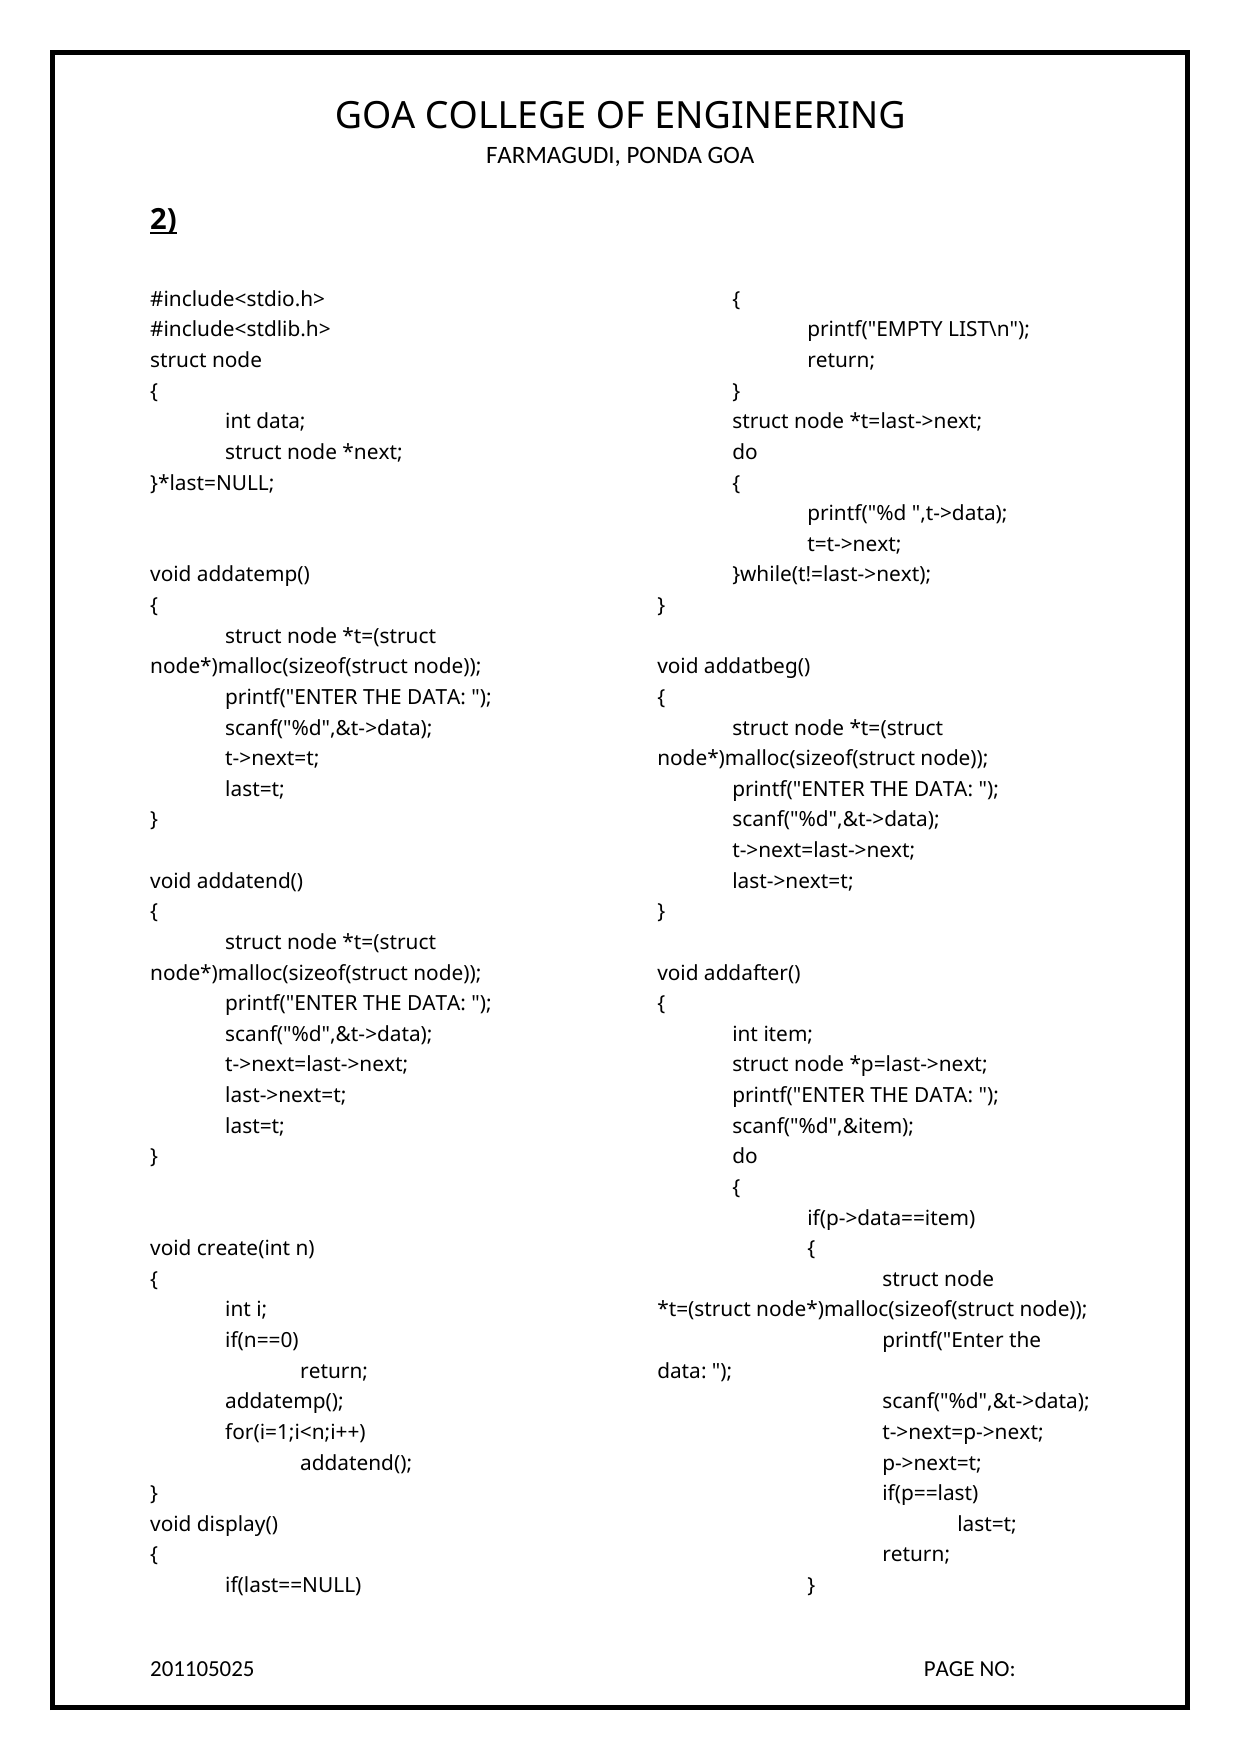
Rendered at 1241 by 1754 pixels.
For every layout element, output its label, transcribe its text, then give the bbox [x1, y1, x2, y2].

text printf("%d ",t->data); [657, 498, 1090, 527]
text int item; [657, 1019, 1090, 1047]
text } [150, 1478, 583, 1507]
text int i; [150, 1294, 583, 1323]
text addatemp(); [150, 1386, 583, 1415]
text struct node *next; [150, 437, 583, 465]
text p->next=t; [657, 1448, 1090, 1476]
text if(p->data==item) [657, 1203, 1090, 1231]
text void addatemp() [150, 559, 583, 588]
text { [150, 1539, 583, 1568]
text { [150, 1264, 583, 1292]
text scanf("%d",&t->data); [150, 713, 583, 741]
text { [657, 988, 1090, 1017]
text } [150, 804, 583, 833]
text void create(int n) [150, 1233, 583, 1262]
text printf("ENTER THE DATA: "); [150, 988, 583, 1017]
text scanf("%d",&item); [657, 1111, 1090, 1139]
text } [657, 376, 1090, 404]
text return; [657, 345, 1090, 373]
text struct node *t=(struct node*)malloc(sizeof(struct node)); [657, 713, 1090, 772]
text do [657, 437, 1090, 465]
text last=t; [150, 774, 583, 802]
text struct node *t=(struct node*)malloc(sizeof(struct node)); [150, 621, 583, 680]
text struct node *t=last->next; [657, 406, 1090, 435]
text { [657, 284, 1090, 312]
text 2) [150, 198, 1090, 238]
text struct node *t=(struct node*)malloc(sizeof(struct node)); [657, 1264, 1090, 1323]
text t->next=last->next; [150, 1049, 583, 1078]
text struct node *p=last->next; [657, 1049, 1090, 1078]
text scanf("%d",&t->data); [150, 1019, 583, 1047]
text } [657, 590, 1090, 618]
text last=t; [150, 1111, 583, 1139]
text t=t->next; [657, 529, 1090, 557]
text }*last=NULL; [150, 468, 583, 496]
text { [150, 376, 583, 404]
text for(i=1;i<n;i++) [150, 1417, 583, 1445]
text { [657, 1172, 1090, 1200]
text return; [657, 1539, 1090, 1568]
text last=t; [657, 1509, 1090, 1537]
text t->next=t; [150, 743, 583, 772]
text { [657, 682, 1090, 710]
text }while(t!=last->next); [657, 559, 1090, 588]
text struct node *t=(struct node*)malloc(sizeof(struct node)); [150, 927, 583, 986]
text } [657, 896, 1090, 925]
text printf("ENTER THE DATA: "); [150, 682, 583, 710]
text { [150, 896, 583, 925]
text printf("ENTER THE DATA: "); [657, 1080, 1090, 1108]
text t->next=p->next; [657, 1417, 1090, 1445]
text return; [150, 1356, 583, 1384]
text { [657, 468, 1090, 496]
text printf("EMPTY LIST\n"); [657, 314, 1090, 343]
text last->next=t; [657, 866, 1090, 894]
text { [150, 590, 583, 618]
text #include<stdio.h> [150, 284, 583, 312]
text last->next=t; [150, 1080, 583, 1108]
text t->next=last->next; [657, 835, 1090, 863]
text scanf("%d",&t->data); [657, 1386, 1090, 1415]
text if(n==0) [150, 1325, 583, 1353]
text } [657, 1570, 1090, 1598]
text scanf("%d",&t->data); [657, 804, 1090, 833]
text if(p==last) [657, 1478, 1090, 1507]
text if(last==NULL) [150, 1570, 583, 1598]
text { [657, 1233, 1090, 1262]
text void display() [150, 1509, 583, 1537]
text do [657, 1141, 1090, 1170]
text #include<stdlib.h> [150, 314, 583, 343]
text printf("Enter the data: "); [657, 1325, 1090, 1384]
text } [150, 1141, 583, 1170]
text addatend(); [150, 1448, 583, 1476]
text printf("ENTER THE DATA: "); [657, 774, 1090, 802]
text void addatend() [150, 866, 583, 894]
text void addafter() [657, 958, 1090, 986]
text void addatbeg() [657, 651, 1090, 680]
text int data; [150, 406, 583, 435]
text struct node [150, 345, 583, 373]
